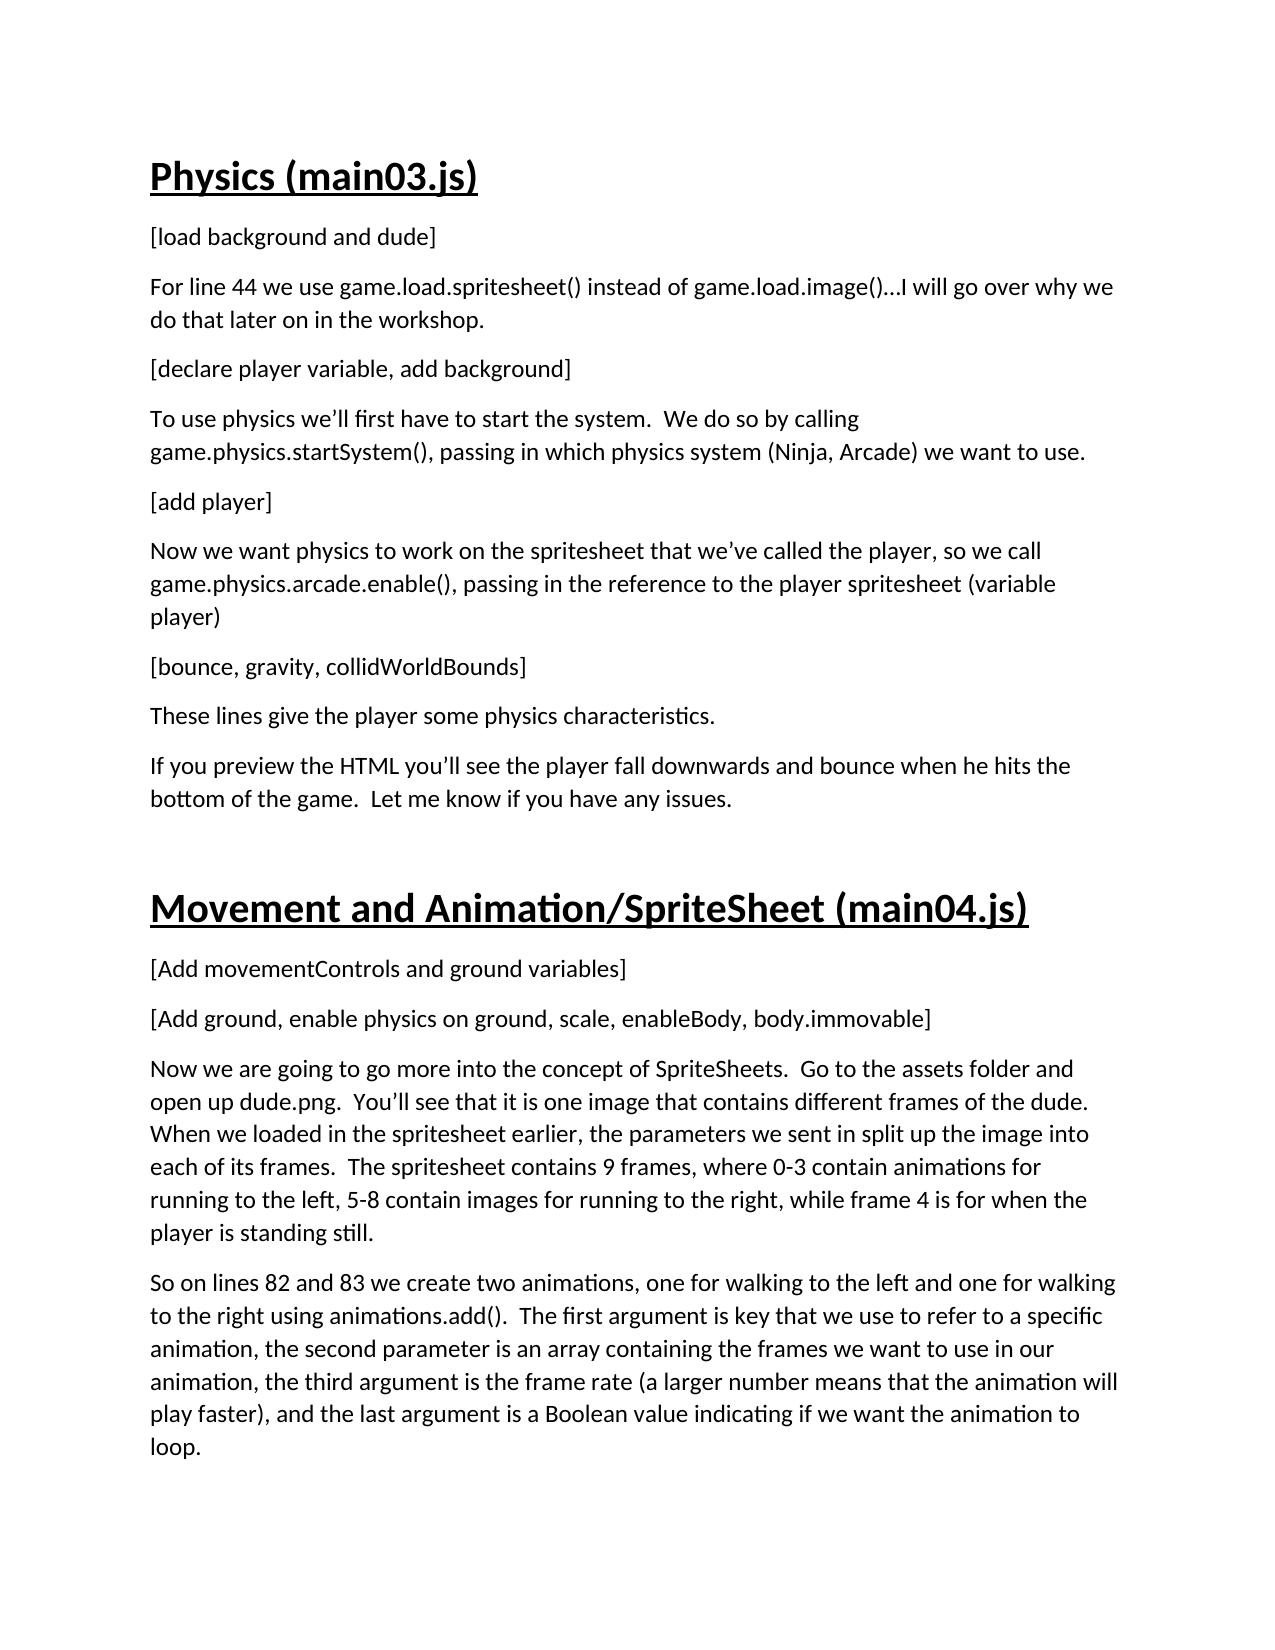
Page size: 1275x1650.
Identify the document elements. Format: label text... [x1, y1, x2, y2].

text [Add movementControls and ground variables] [150, 953, 1125, 984]
text Now we are going to go more into the concept of SpriteSheets. Go to the assets folder and open up dude.png. You’ll see that it is one image that contains different frames of the dude. When we loaded in the spritesheet earlier, the parameters we sent in split up the image into each of its frames. The spritesheet contains 9 frames, where 0-3 contain animations for running to the left, 5-8 contain images for running to the right, while frame 4 is for when the player is standing still. [150, 1053, 1125, 1248]
text Physics (main03.js) [150, 150, 1125, 201]
text [load background and dude] [150, 222, 1125, 252]
text If you preview the HTML you’ll see the player fall downwards and bounce when he hits the bottom of the game. Let me know if you have any issues. [150, 750, 1125, 813]
text To use physics we’ll first have to start the system. We do so by calling game.physics.startSystem(), passing in which physics system (Ninja, Arcade) we want to use. [150, 403, 1125, 467]
text [add player] [150, 486, 1125, 516]
text [Add ground, enable physics on ground, scale, enableBody, body.immovable] [150, 1003, 1125, 1034]
text [bounce, gravity, collidWorldBounds] [150, 651, 1125, 681]
text For line 44 we use game.load.spritesheet() instead of game.load.image()…I will go over why we do that later on in the workshop. [150, 271, 1125, 334]
text These lines give the player some physics characteristics. [150, 700, 1125, 731]
text [declare player variable, add background] [150, 354, 1125, 384]
text Movement and Animation/SpriteSheet (main04.js) [150, 882, 1125, 933]
text Now we want physics to work on the spritesheet that we’ve called the player, so we call game.physics.arcade.enable(), passing in the reference to the player spritesheet (variable player) [150, 535, 1125, 632]
